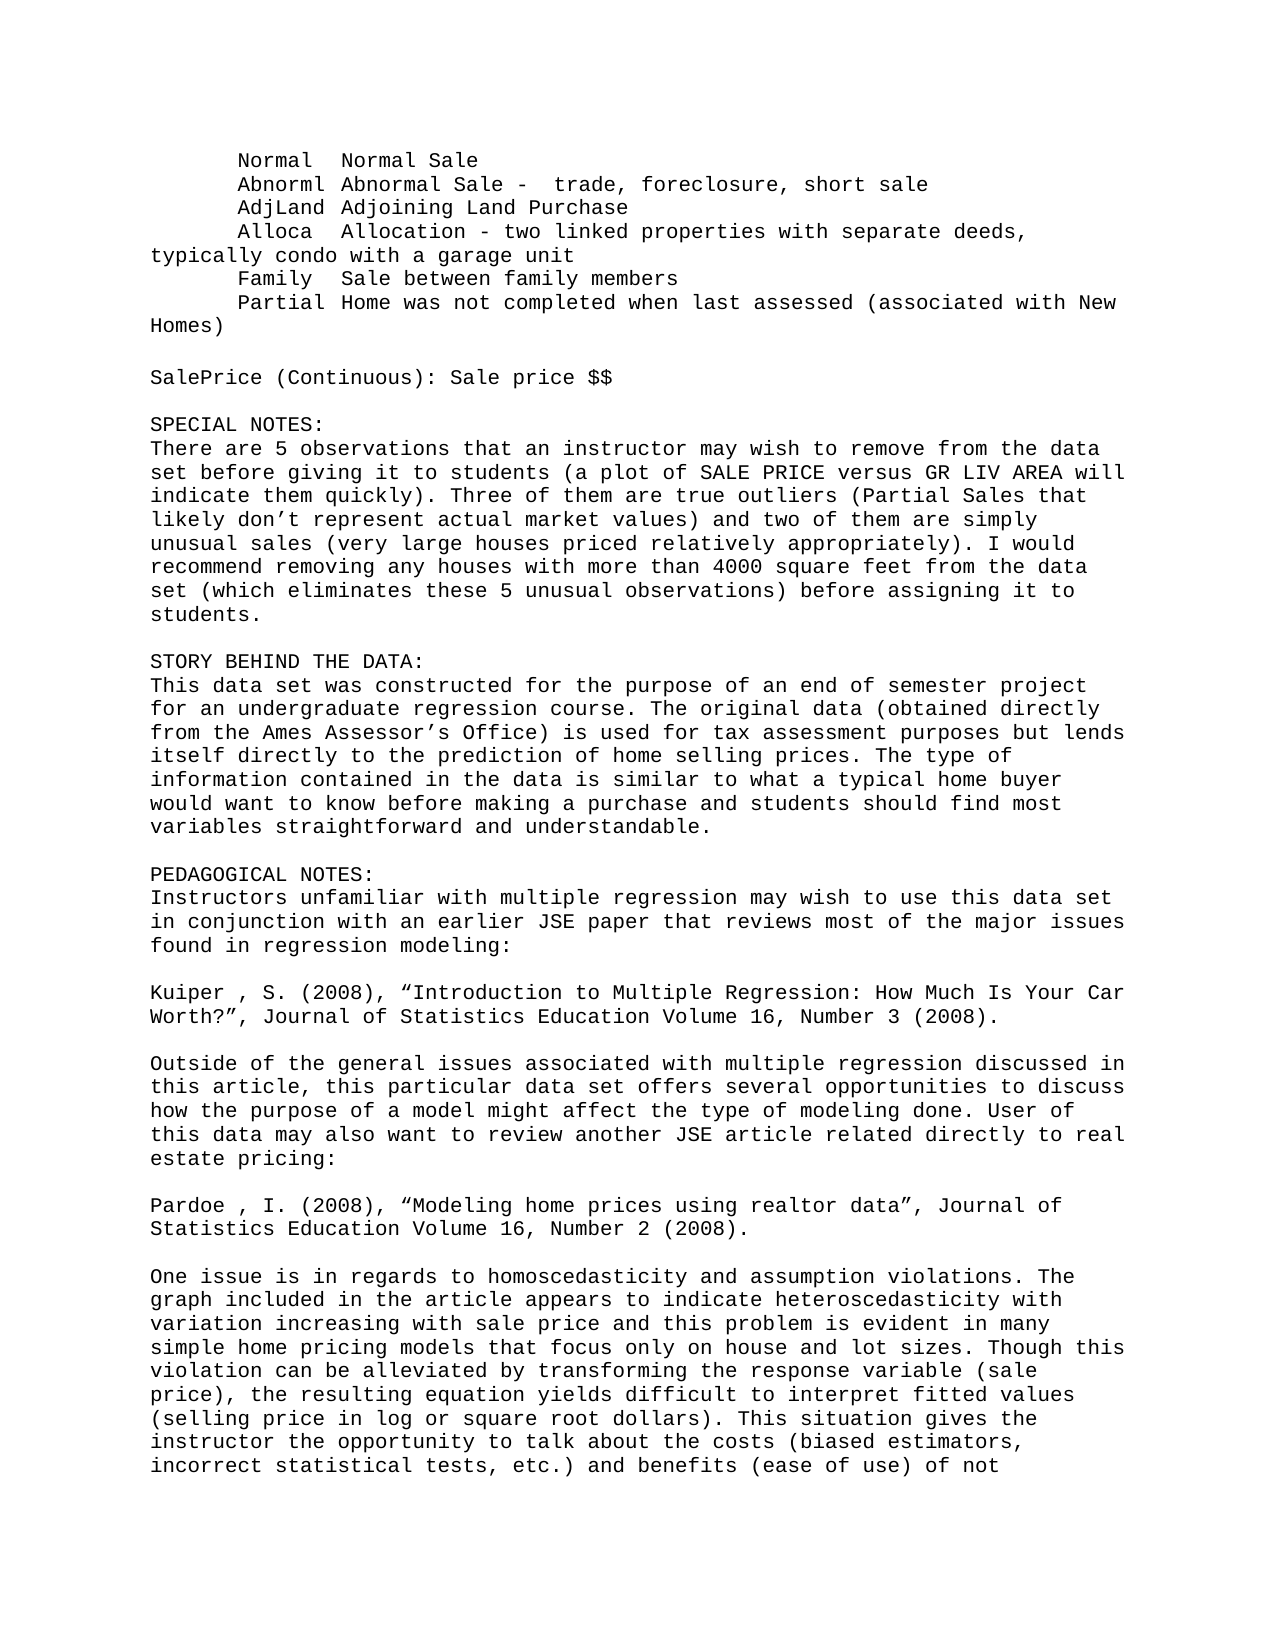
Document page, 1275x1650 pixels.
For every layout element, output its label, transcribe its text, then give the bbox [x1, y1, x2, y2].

text SalePrice (Continuous): Sale price $$ [150, 367, 1125, 391]
text Family Sale between family members [150, 268, 1125, 292]
text There are 5 observations that an instructor may wish to remove from the data set before giving it to students (a plot of SALE PRICE versus GR LIV AREA will indicate them quickly). Three of them are true outliers (Partial Sales that likely don’t represent actual market values) and two of them are simply unusual sales (very large houses priced relatively appropriately). I would recommend removing any houses with more than 4000 square feet from the data set (which eliminates these 5 unusual observations) before assigning it to students. [150, 438, 1125, 627]
text Outside of the general issues associated with multiple regression discussed in this article, this particular data set offers several opportunities to discuss how the purpose of a model might affect the type of modeling done. User of this data may also want to review another JSE article related directly to real estate pricing: [150, 1053, 1125, 1171]
text Alloca Allocation - two linked properties with separate deeds, typically condo with a garage unit [150, 221, 1125, 268]
text Instructors unfamiliar with multiple regression may wish to use this data set in conjunction with an earlier JSE paper that reviews most of the major issues found in regression modeling: [150, 887, 1125, 958]
text PEDAGOGICAL NOTES: [150, 864, 1125, 887]
text AdjLand Adjoining Land Purchase [150, 197, 1125, 221]
text SPECIAL NOTES: [150, 414, 1125, 438]
text Partial Home was not completed when last assessed (associated with New Homes) [150, 292, 1125, 339]
text Kuiper , S. (2008), “Introduction to Multiple Regression: How Much Is Your Car Worth?”, Journal of Statistics Education Volume 16, Number 3 (2008). [150, 982, 1125, 1029]
text STORY BEHIND THE DATA: [150, 651, 1125, 674]
text Pardoe , I. (2008), “Modeling home prices using realtor data”, Journal of Statistics Education Volume 16, Number 2 (2008). [150, 1195, 1125, 1242]
text Abnorml Abnormal Sale - trade, foreclosure, short sale [150, 174, 1125, 197]
text Normal Normal Sale [150, 150, 1125, 174]
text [150, 1266, 1125, 1478]
text This data set was constructed for the purpose of an end of semester project for an undergraduate regression course. The original data (obtained directly from the Ames Assessor’s Office) is used for tax assessment purposes but lends itself directly to the prediction of home selling prices. The type of information contained in the data is similar to what a typical home buyer would want to know before making a purchase and students should find most variables straightforward and understandable. [150, 674, 1125, 840]
